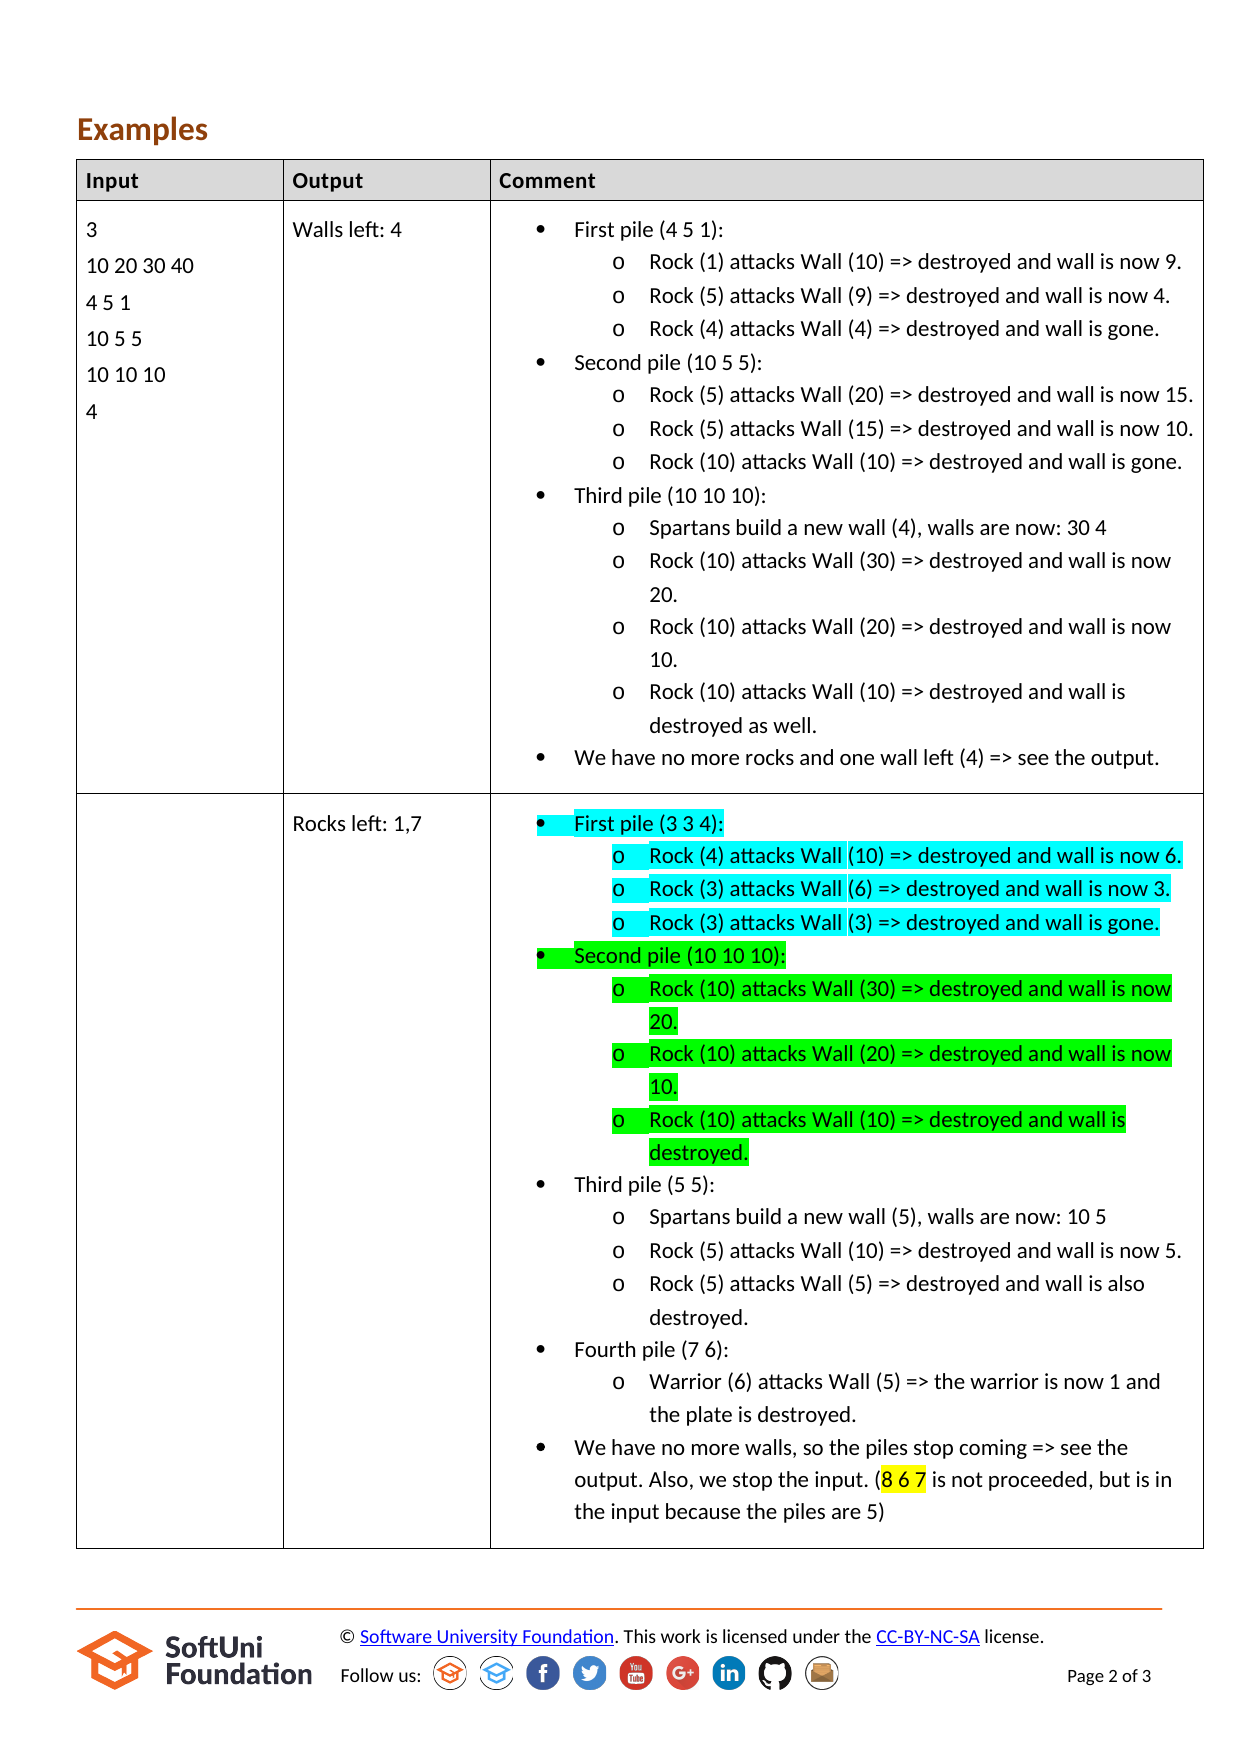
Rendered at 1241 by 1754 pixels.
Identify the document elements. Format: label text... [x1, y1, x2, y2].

picture [712, 1656, 722, 1666]
picture [619, 1656, 653, 1690]
picture [433, 1656, 467, 1690]
picture [736, 1680, 746, 1690]
table_cell First pile (4 5 1): Rock (1) attacks Wall (10) => destroyed and wall is now 9. Rock (5) attacks Wall (9) => destroyed and wall is now 4. Rock (4) attacks Wall (4) => destroyed and wall is gone. Second pile (10 5 5): Rock (5) attacks Wall (20) => destroyed and wall is now 15. Rock (5) attacks Wall (15) => destroyed and wall is now 10. Rock (10) attacks Wall (10) => destroyed and wall is gone. Third pile (10 10 10): Spartans build a new wall (4), walls are now: 30 4 Rock (10) attacks Wall (30) => destroyed and wall is now 20. Rock (10) attacks Wall (20) => destroyed and wall is now 10. Rock (10) attacks Wall (10) => destroyed and wall is destroyed as well. We have no more rocks and one wall left (4) => see the output. [491, 201, 1203, 793]
picture [76, 1631, 312, 1690]
picture [526, 1656, 560, 1690]
picture [573, 1656, 607, 1690]
table_cell Walls left: 4 [284, 201, 490, 793]
picture [712, 1680, 722, 1690]
table_header Input [77, 160, 283, 200]
table_cell [77, 794, 283, 1547]
picture [666, 1656, 700, 1690]
picture [480, 1656, 513, 1690]
picture [727, 1670, 738, 1680]
picture [805, 1656, 839, 1690]
subtitle Examples [77, 108, 1163, 149]
picture [758, 1656, 792, 1690]
table_cell 3 10 20 30 40 4 5 1 10 5 5 10 10 10 4 [77, 201, 283, 793]
table_header Output [284, 160, 490, 200]
table_header Comment [491, 160, 1203, 200]
picture [736, 1656, 746, 1666]
table_cell First pile (3 3 4): Rock (4) attacks Wall (10) => destroyed and wall is now 6. Rock (3) attacks Wall (6) => destroyed and wall is now 3. Rock (3) attacks Wall (3) => destroyed and wall is gone. Second pile (10 10 10): Rock (10) attacks Wall (30) => destroyed and wall is now 20. Rock (10) attacks Wall (20) => destroyed and wall is now 10. Rock (10) attacks Wall (10) => destroyed and wall is destroyed. Third pile (5 5): Spartans build a new wall (5), walls are now: 10 5 Rock (5) attacks Wall (10) => destroyed and wall is now 5. Rock (5) attacks Wall (5) => destroyed and wall is also destroyed. Fourth pile (7 6): Warrior (6) attacks Wall (5) => the warrior is now 1 and the plate is destroyed. We have no more walls, so the piles stop coming => see the output. Also, we stop the input. (8 6 7 is not proceeded, but is in the input because the piles are 5) [491, 794, 1203, 1547]
table_cell Rocks left: 1,7 [284, 794, 490, 1547]
